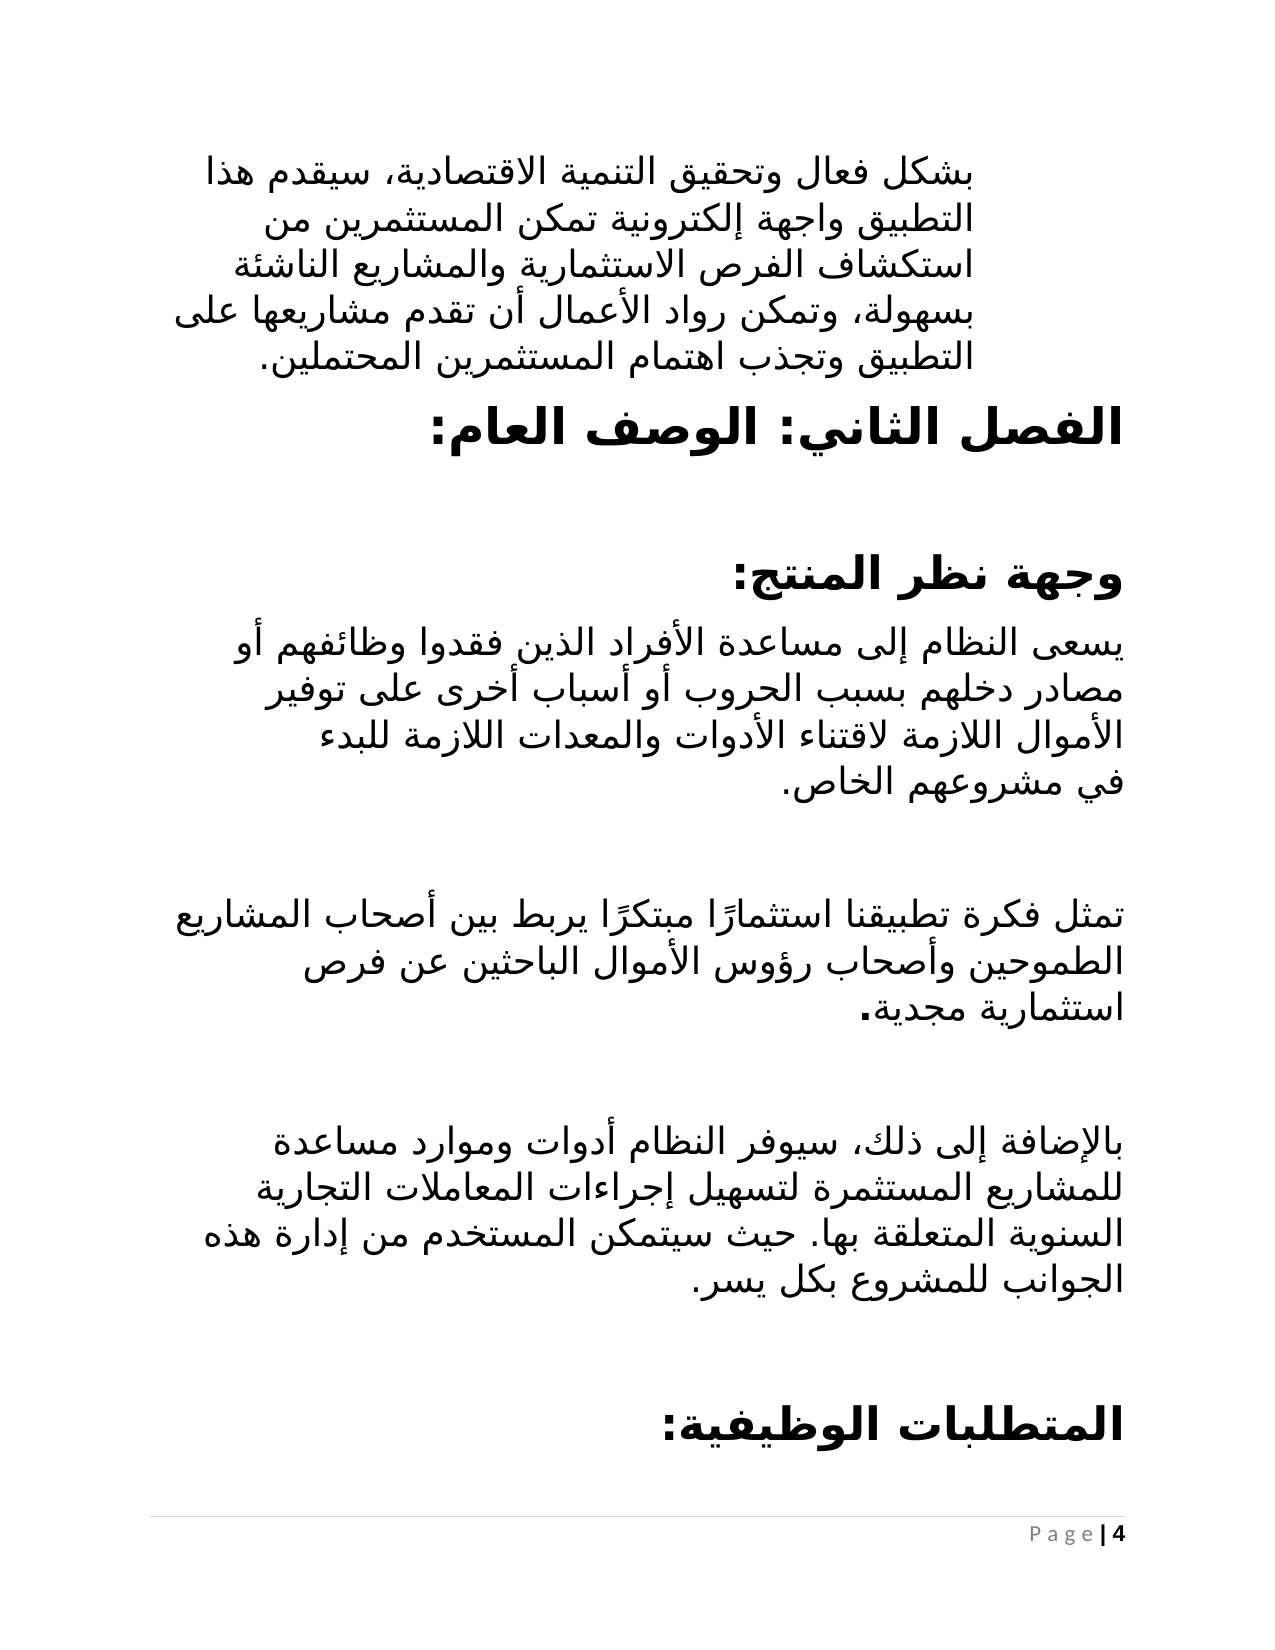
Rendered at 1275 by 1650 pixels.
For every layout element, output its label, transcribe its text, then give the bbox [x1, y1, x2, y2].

text يسعى النظام إلى مساعدة الأفراد الذين فقدوا وظائفهم أو مصادر دخلهم بسبب الحروب أو أسباب أخرى على توفير الأموال اللازمة لاقتناء الأدوات والمعدات اللازمة للبدء في مشروعهم الخاص. [150, 621, 1125, 803]
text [150, 150, 975, 379]
text بالإضافة إلى ذلك، سيوفر النظام أدوات وموارد مساعدة للمشاريع المستثمرة لتسهيل إجراءات المعاملات التجارية السنوية المتعلقة بها. حيث سيتمكن المستخدم من إدارة هذه الجوانب للمشروع بكل يسر. [150, 1119, 1125, 1302]
text وجهة نظر المنتج: [150, 547, 1125, 600]
text الفصل الثاني: الوصف العام: [150, 398, 1125, 456]
text المتطلبات الوظيفية: [150, 1398, 1125, 1451]
text تمثل فكرة تطبيقنا استثمارًا مبتكرًا يربط بين أصحاب المشاريع الطموحين وأصحاب رؤوس الأموال الباحثين عن فرص استثمارية مجدية. [150, 893, 1125, 1029]
